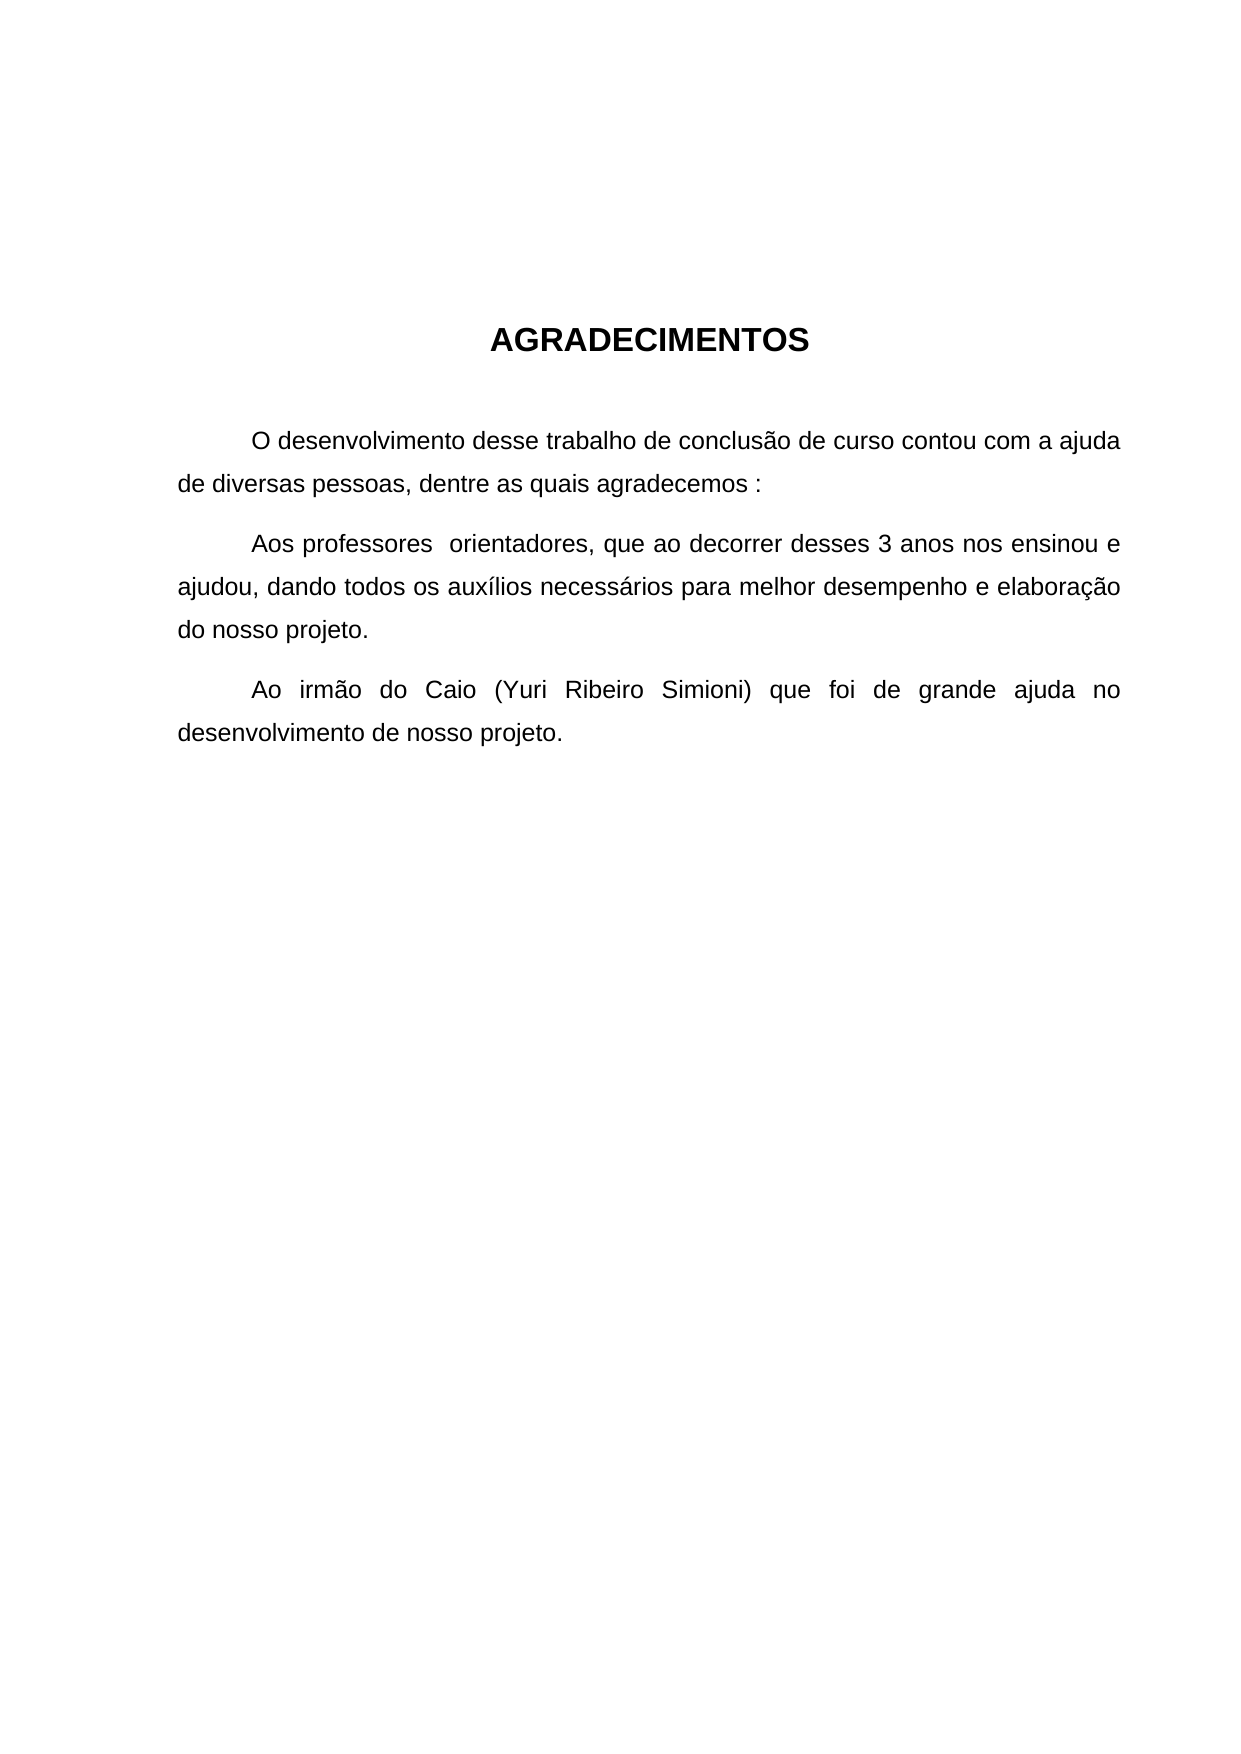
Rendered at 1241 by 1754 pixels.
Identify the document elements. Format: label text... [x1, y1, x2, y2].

text Aos professores orientadores, que ao decorrer desses 3 anos nos ensinou e ajudou, dando todos os auxílios necessários para melhor desempenho e elaboração do nosso projeto. [177, 529, 1122, 644]
text AGRADECIMENTOS [177, 320, 1122, 359]
text O desenvolvimento desse trabalho de conclusão de curso contou com a ajuda de diversas pessoas, dentre as quais agradecemos : [177, 426, 1122, 498]
text Ao irmão do Caio (Yuri Ribeiro Simioni) que foi de grande ajuda no desenvolvimento de nosso projeto. [177, 675, 1122, 747]
